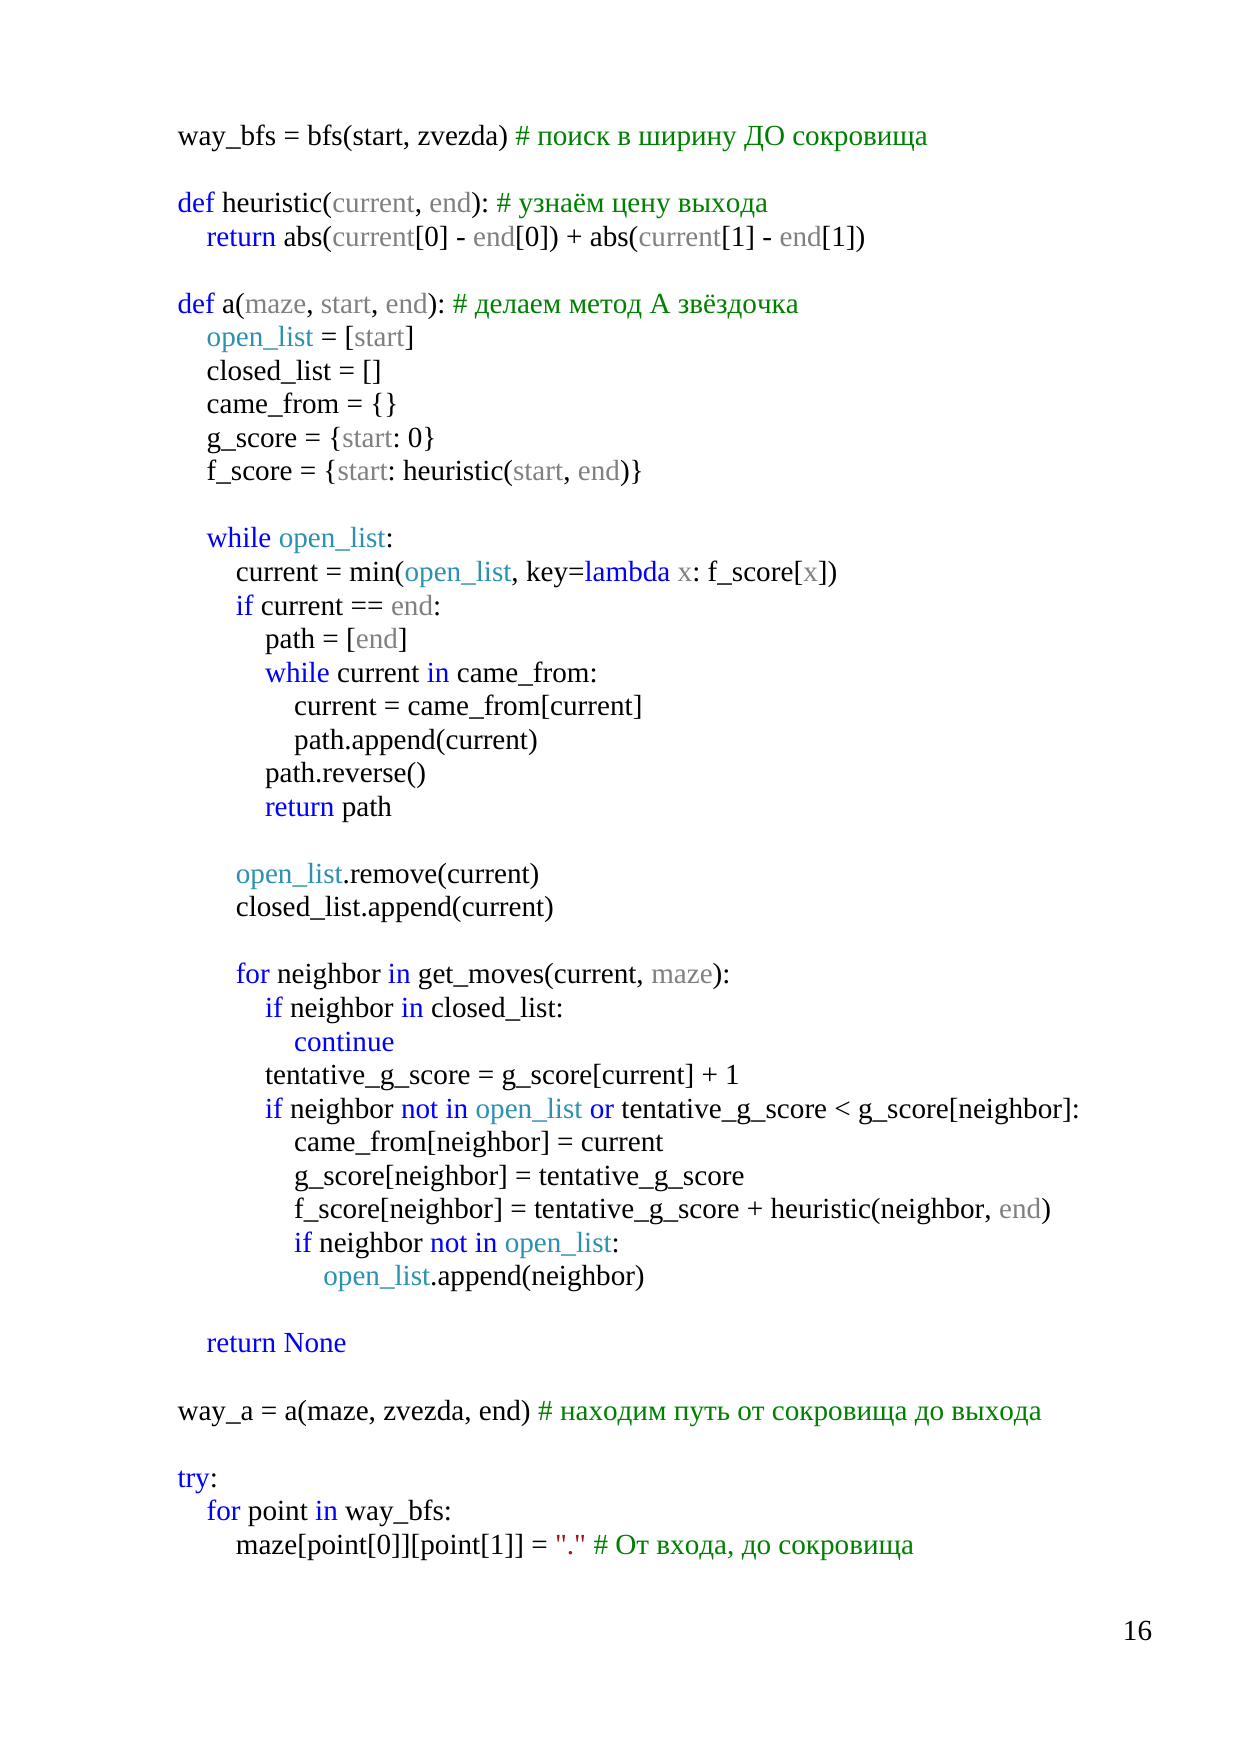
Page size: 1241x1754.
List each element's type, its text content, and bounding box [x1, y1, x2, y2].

text current = came_from[current] [177, 688, 1152, 722]
text way_bfs = bfs(start, zvezda) # поиск в ширину ДО сокровища [177, 118, 1152, 152]
text g_score[neighbor] = tentative_g_score [177, 1158, 1152, 1191]
text open_list = [start] [177, 319, 1152, 353]
text return None [177, 1326, 1152, 1359]
text continue [177, 1024, 1152, 1057]
text if neighbor not in open_list or tentative_g_score < g_score[neighbor]: [177, 1091, 1152, 1124]
text for point in way_bfs: [177, 1493, 1152, 1527]
text open_list.append(neighbor) [177, 1258, 1152, 1292]
text if neighbor in closed_list: [177, 990, 1152, 1024]
text closed_list = [] [177, 353, 1152, 386]
text tentative_g_score = g_score[current] + 1 [177, 1057, 1152, 1091]
text if neighbor not in open_list: [177, 1225, 1152, 1258]
text open_list.remove(current) [177, 856, 1152, 889]
text path.append(current) [177, 722, 1152, 755]
text def a(maze, start, end): # делаем метод A звёздочка [177, 286, 1152, 319]
text way_a = a(maze, zvezda, end) # находим путь от сокровища до выхода [177, 1393, 1152, 1426]
text path.reverse() [177, 755, 1152, 789]
text for neighbor in get_moves(current, maze): [177, 957, 1152, 990]
text maze[point[0]][point[1]] = "." # От входа, до сокровища [177, 1527, 1152, 1560]
text came_from[neighbor] = current [177, 1124, 1152, 1158]
text def heuristic(current, end): # узнаём цену выхода [177, 185, 1152, 219]
text g_score = {start: 0} [177, 420, 1152, 453]
text came_from = {} [177, 386, 1152, 420]
text path = [end] [177, 621, 1152, 655]
text return abs(current[0] - end[0]) + abs(current[1] - end[1]) [177, 219, 1152, 252]
text return path [177, 789, 1152, 822]
text while current in came_from: [177, 655, 1152, 688]
text if current == end: [177, 588, 1152, 621]
text f_score = {start: heuristic(start, end)} [177, 453, 1152, 487]
text f_score[neighbor] = tentative_g_score + heuristic(neighbor, end) [177, 1191, 1152, 1225]
text try: [177, 1460, 1152, 1493]
text current = min(open_list, key=lambda x: f_score[x]) [177, 554, 1152, 588]
text closed_list.append(current) [177, 889, 1152, 923]
text while open_list: [177, 521, 1152, 554]
